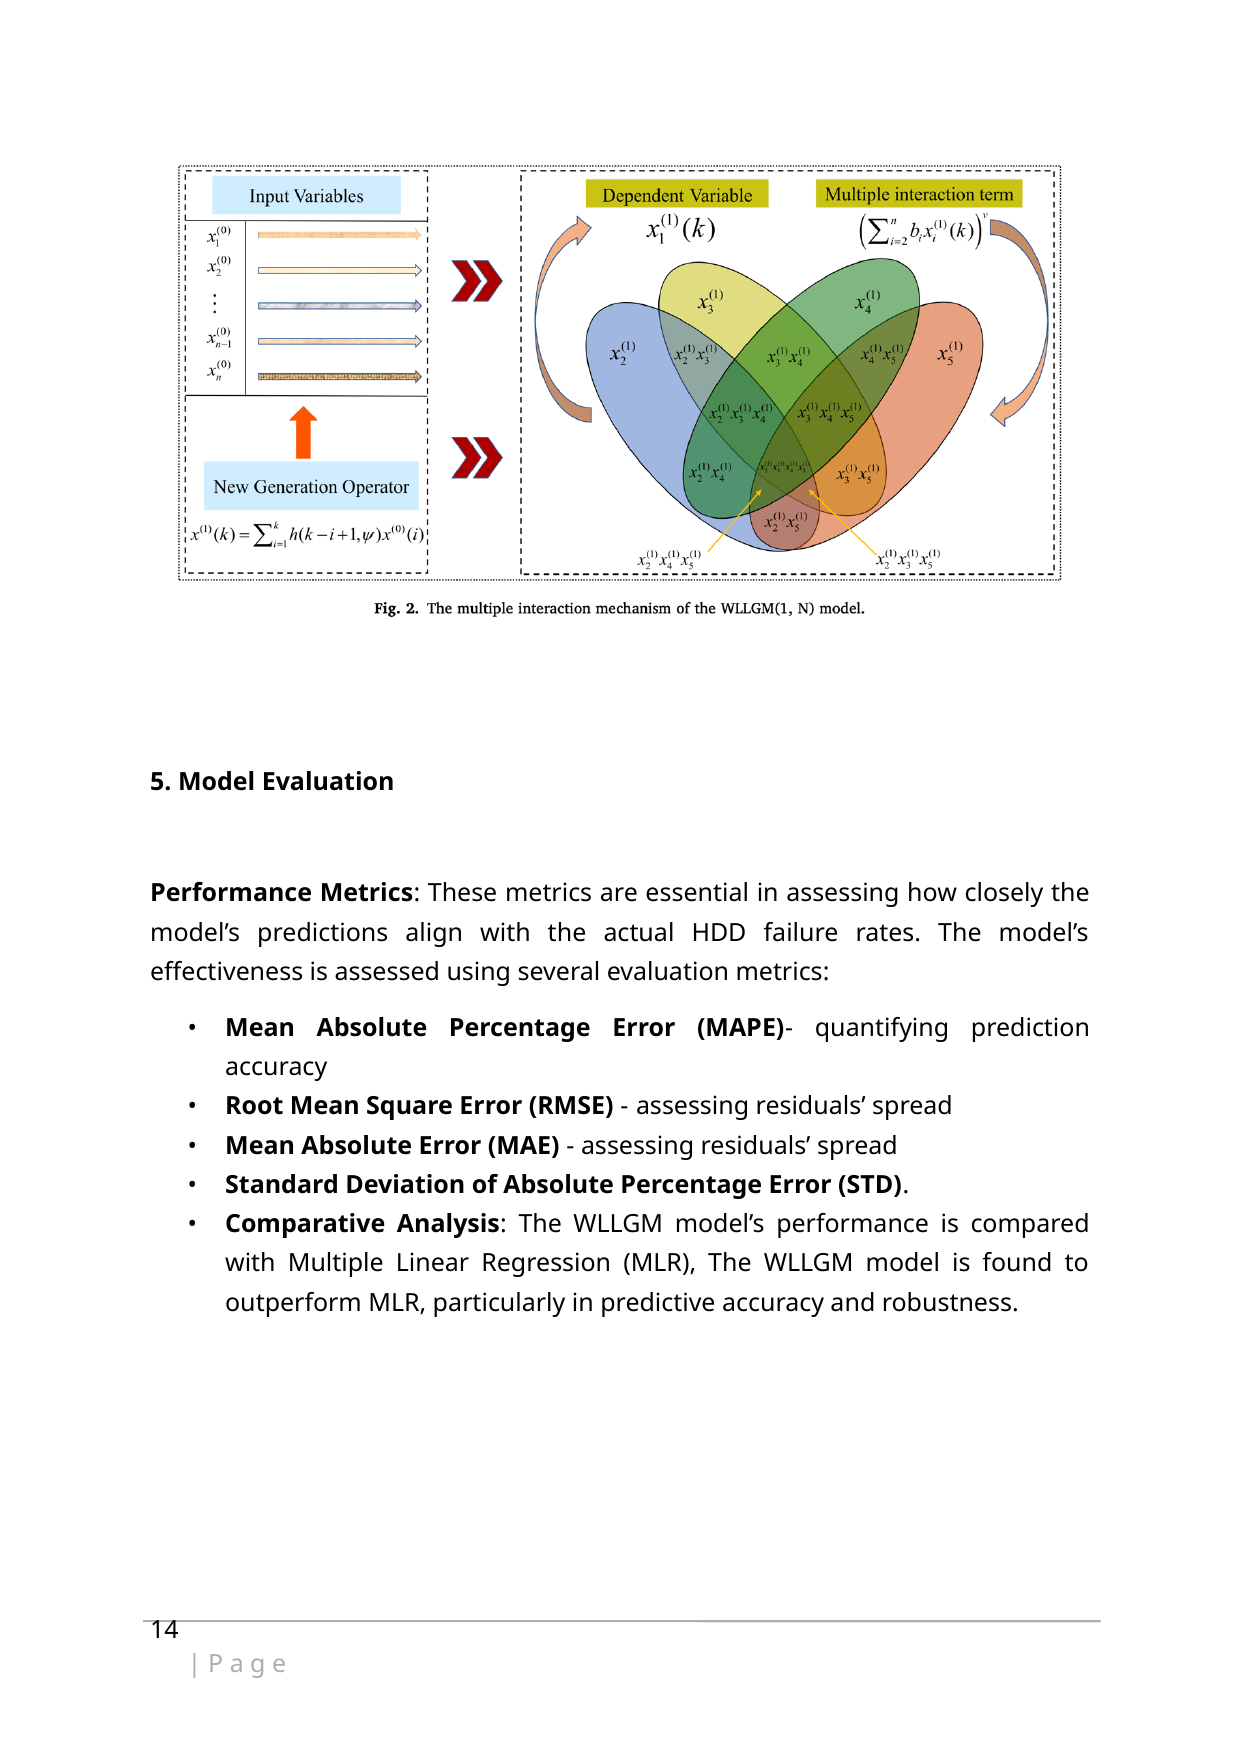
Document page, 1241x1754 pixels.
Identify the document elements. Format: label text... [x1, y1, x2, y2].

list Comparative Analysis: The WLLGM model’s performance is compared with Multiple Linear Regression (MLR), The WLLGM model is found to outperform MLR, particularly in predictive accuracy and robustness. [187, 1206, 1090, 1318]
list Root Mean Square Error (RMSE) - assessing residuals’ spread [187, 1088, 1090, 1122]
text 5. Model Evaluation [150, 763, 1090, 797]
picture [165, 150, 1075, 631]
list Mean Absolute Error (MAE) - assessing residuals’ spread [187, 1128, 1090, 1162]
list Mean Absolute Percentage Error (MAPE)- quantifying prediction accuracy [187, 1009, 1090, 1082]
list Standard Deviation of Absolute Percentage Error (STD). [187, 1167, 1090, 1201]
text Performance Metrics: These metrics are essential in assessing how closely the model’s predictions align with the actual HDD failure rates. The model’s effectiveness is assessed using several evaluation metrics: [150, 875, 1090, 987]
